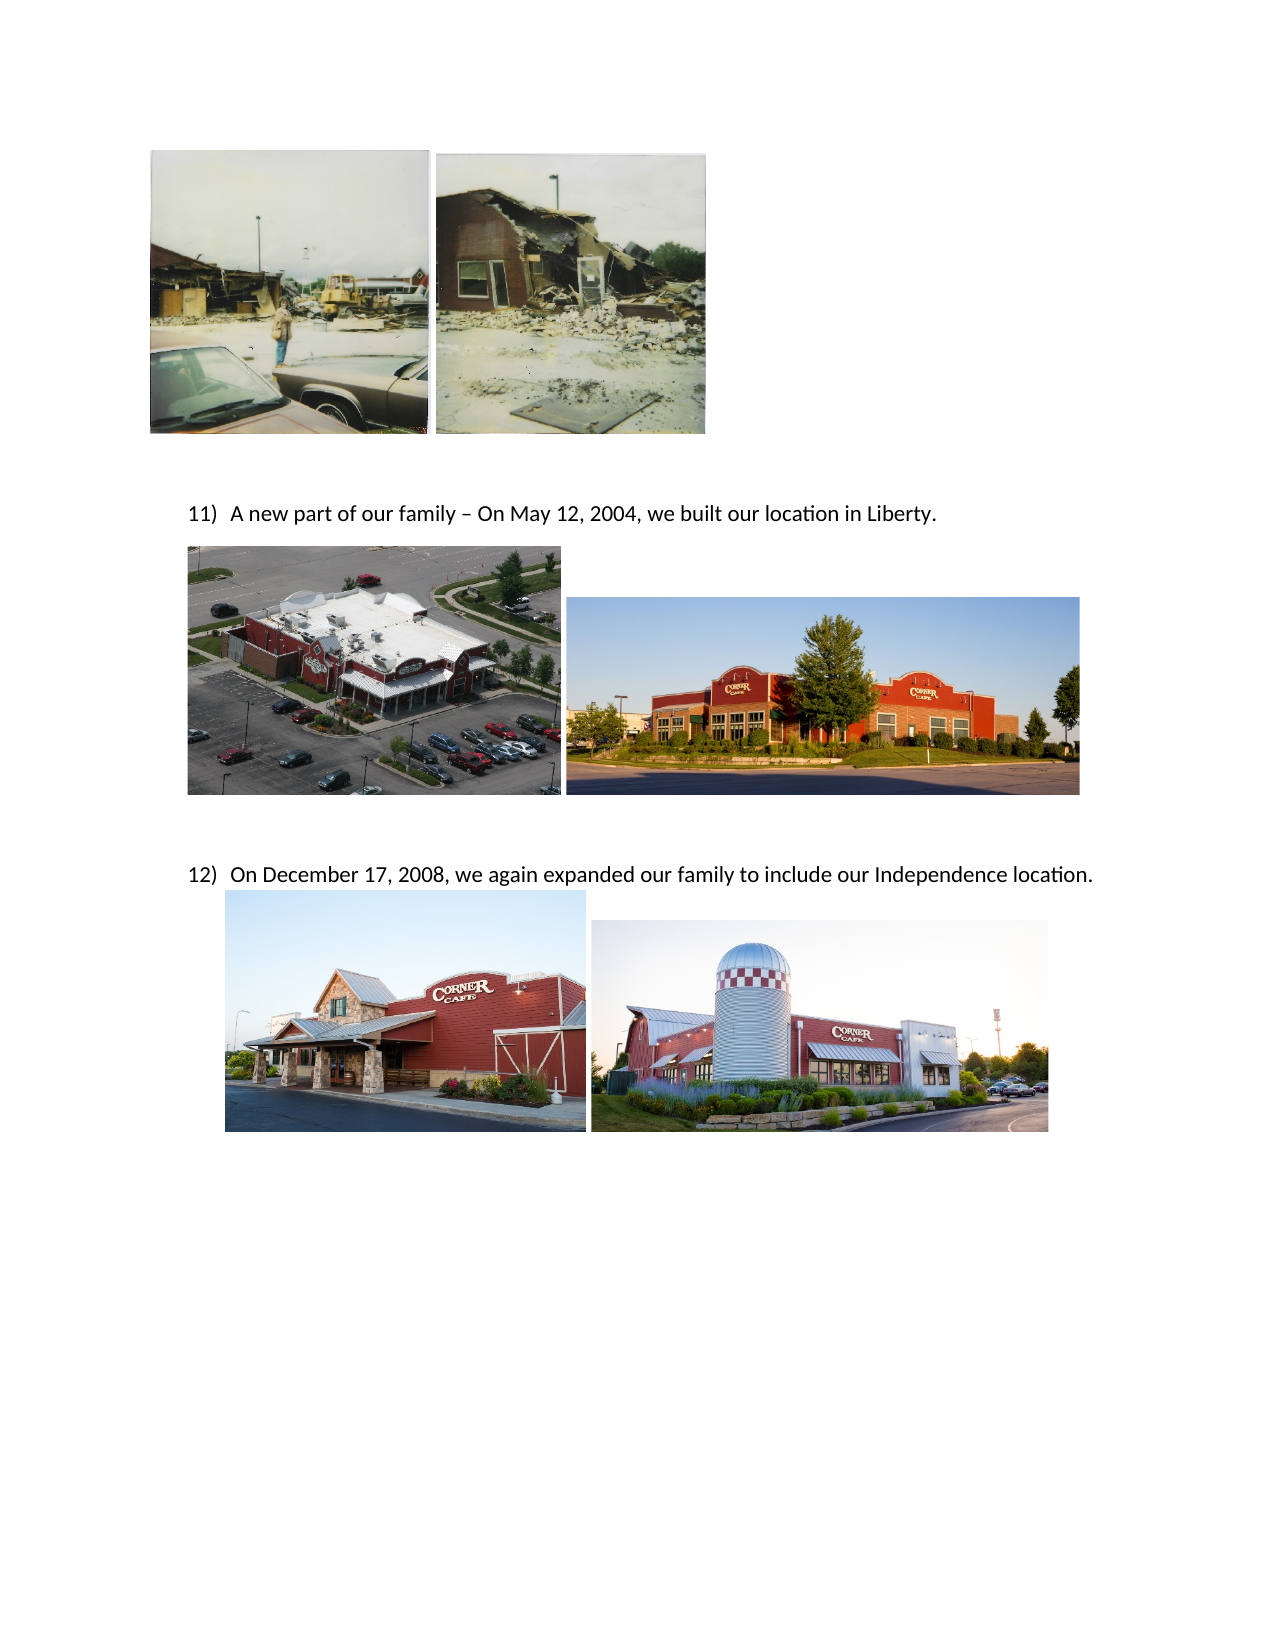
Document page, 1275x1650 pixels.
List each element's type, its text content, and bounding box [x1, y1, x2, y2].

list On December 17, 2008, we again expanded our family to include our Independence location. [187, 861, 1125, 889]
picture [566, 597, 1080, 795]
picture [436, 153, 706, 434]
picture [187, 546, 561, 795]
picture [591, 920, 1049, 1132]
picture [225, 890, 586, 1132]
picture [150, 150, 431, 434]
list A new part of our family – On May 12, 2004, we built our location in Liberty. [187, 499, 1125, 527]
